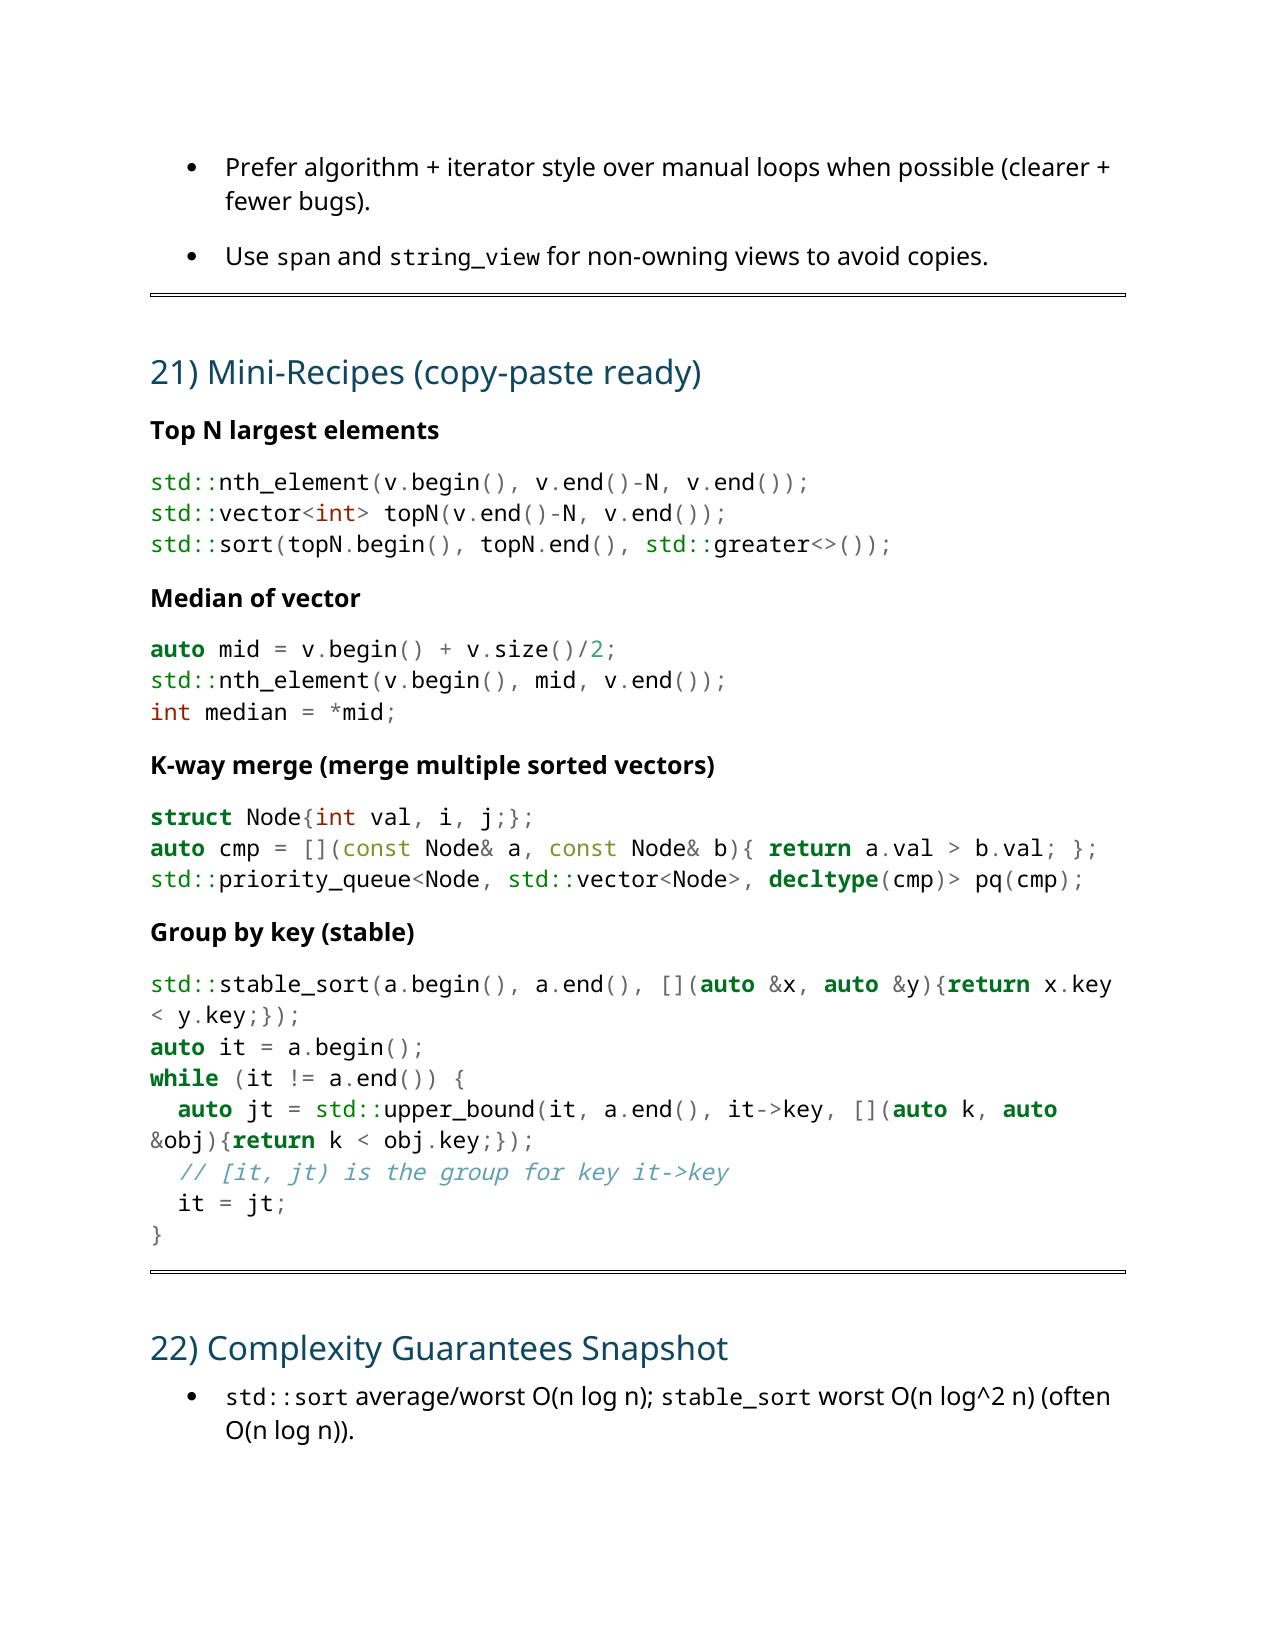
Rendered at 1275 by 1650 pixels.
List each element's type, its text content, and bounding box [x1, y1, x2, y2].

text std::stable_sort(a.begin(), a.end(), [](auto &x, auto &y){return x.key < y.key;}); auto it = a.begin(); while (it != a.end()) { auto jt = std::upper_bound(it, a.end(), it->key, [](auto k, auto &obj){return k < obj.key;}); // [it, jt) is the group for key it->key it = jt; } [150, 968, 1125, 1249]
text Group by key (stable) [150, 915, 1125, 949]
text Median of vector [150, 580, 1125, 614]
text std::nth_element(v.begin(), v.end()-N, v.end()); std::vector<int> topN(v.end()-N, v.end()); std::sort(topN.begin(), topN.end(), std::greater<>()); [150, 466, 1125, 559]
text Top N largest elements [150, 413, 1125, 447]
list Prefer algorithm + iterator style over manual loops when possible (clearer + fewer bugs). [187, 150, 1125, 218]
text struct Node{int val, i, j;}; auto cmp = [](const Node& a, const Node& b){ return a.val > b.val; }; std::priority_queue<Node, std::vector<Node>, decltype(cmp)> pq(cmp); [150, 801, 1125, 894]
text auto mid = v.begin() + v.size()/2; std::nth_element(v.begin(), mid, v.end()); int median = *mid; [150, 633, 1125, 727]
list Use span and string_view for non‑owning views to avoid copies. [187, 239, 1125, 273]
list std::sort average/worst O(n log n); stable_sort worst O(n log^2 n) (often O(n log n)). [187, 1379, 1125, 1447]
subtitle 22) Complexity Guarantees Snapshot [150, 1325, 1125, 1370]
text K‑way merge (merge multiple sorted vectors) [150, 748, 1125, 782]
subtitle 21) Mini‑Recipes (copy‑paste ready) [150, 349, 1125, 394]
